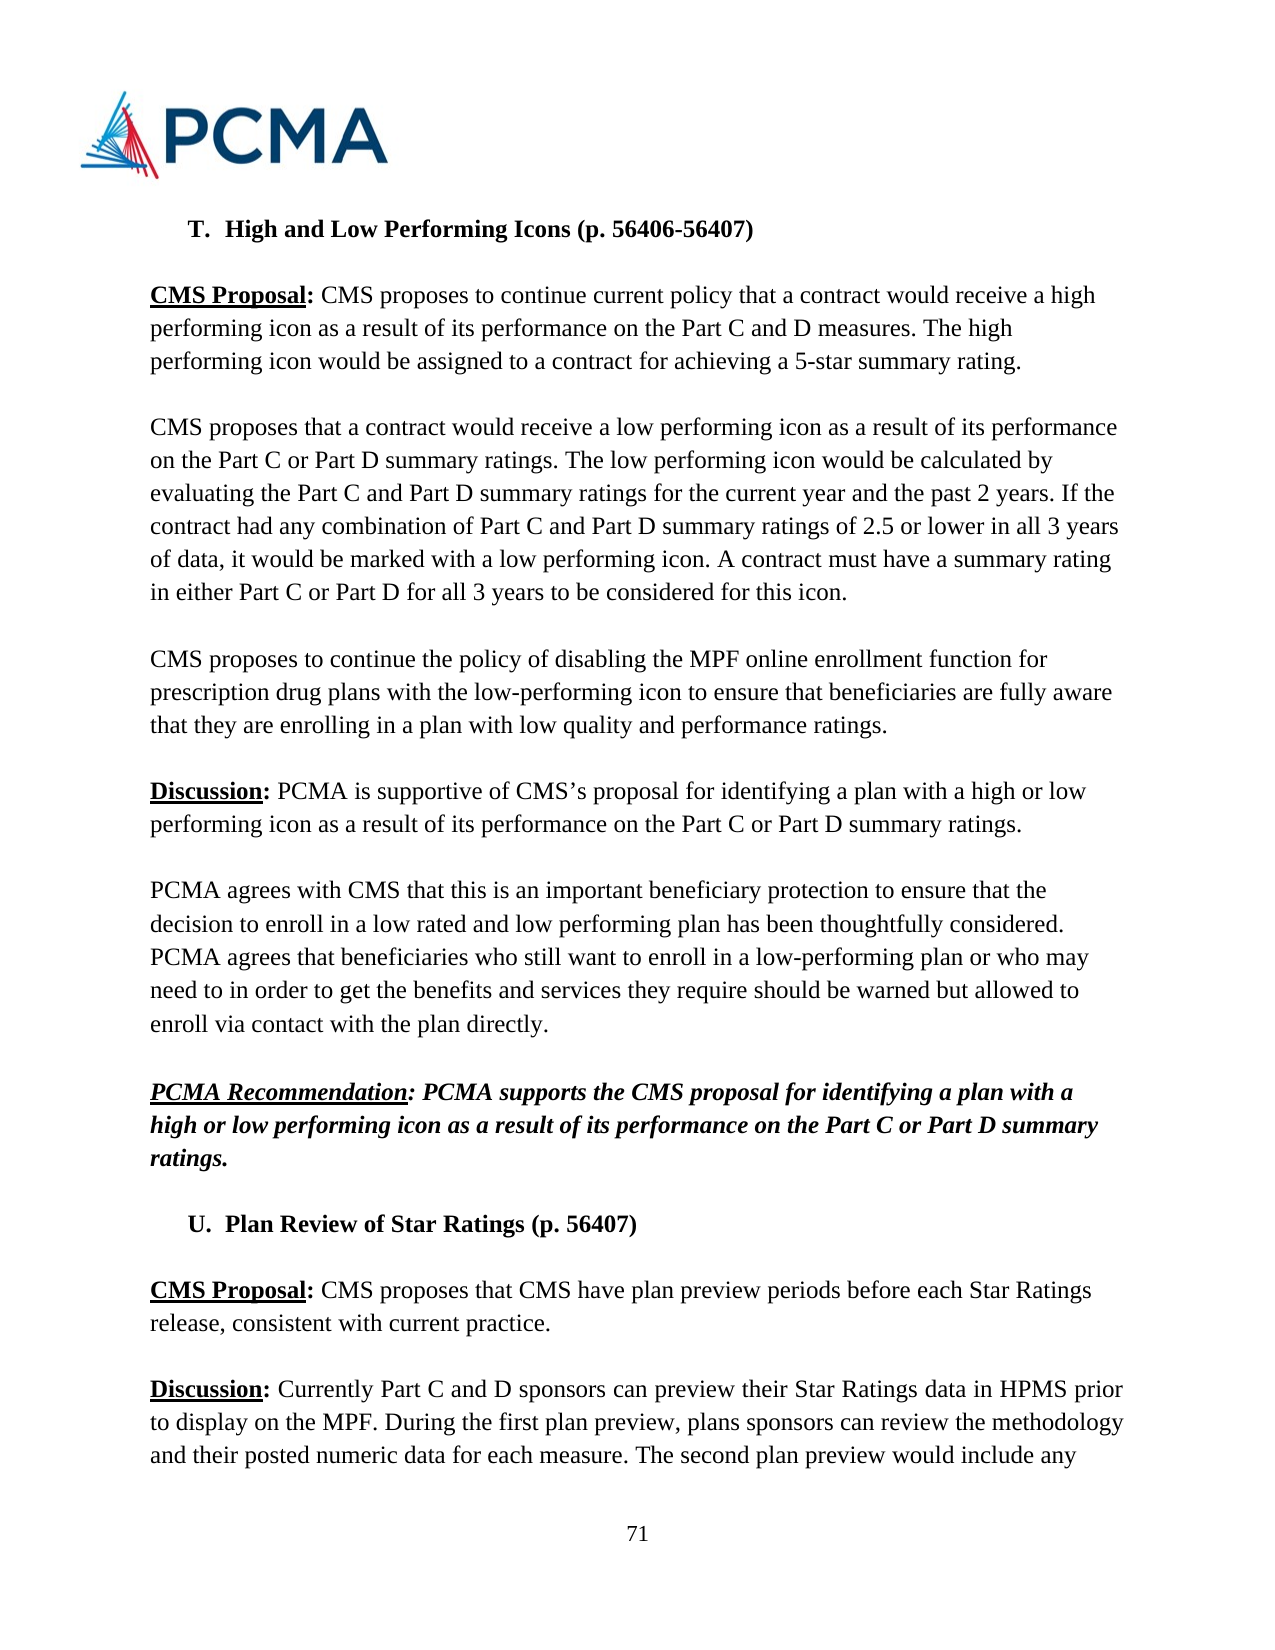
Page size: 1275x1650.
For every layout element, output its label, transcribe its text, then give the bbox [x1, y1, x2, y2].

picture [15, 25, 425, 194]
list Plan Review of Star Ratings (p. 56407) [187, 1209, 1135, 1238]
subtitle PCMA Recommendation: PCMA supports the CMS proposal for identifying a plan with a high or low performing icon as a result of its performance on the Part C or Part D summary ratings. [150, 1077, 1101, 1172]
text Discussion: Currently Part C and D sponsors can preview their Star Ratings data in HPMS prior to display on the MPF. During the first plan preview, plans sponsors can review the methodology and their posted numeric data for each measure. The second plan preview would include any [150, 1374, 1124, 1469]
text CMS proposes that a contract would receive a low performing icon as a result of its performance on the Part C or Part D summary ratings. The low performing icon would be calculated by evaluating the Part C and Part D summary ratings for the current year and the past 2 years. If the contract had any combination of Part C and Part D summary ratings of 2.5 or lower in all 3 years of data, it would be marked with a low performing icon. A contract must have a summary rating in either Part C or Part D for all 3 years to be considered for this icon. [150, 412, 1121, 606]
text CMS Proposal: CMS proposes to continue current policy that a contract would receive a high performing icon as a result of its performance on the Part C and D measures. The high performing icon would be assigned to a contract for achieving a 5-star summary rating. [150, 280, 1104, 375]
subtitle High and Low Performing Icons (p. 56406-56407) [187, 214, 1135, 243]
text CMS proposes to continue the policy of disabling the MPF online enrollment function for prescription drug plans with the low-performing icon to ensure that beneficiaries are fully aware that they are enrolling in a plan with low quality and performance ratings. [150, 644, 1135, 739]
text PCMA agrees with CMS that this is an important beneficiary protection to ensure that the decision to enroll in a low rated and low performing plan has been thoughtfully considered. PCMA agrees that beneficiaries who still want to enroll in a low-performing plan or who may need to in order to get the benefits and services they require should be warned but allowed to enroll via contact with the plan directly. [150, 875, 1091, 1037]
text Discussion: PCMA is supportive of CMS’s proposal for identifying a plan with a high or low performing icon as a result of its performance on the Part C or Part D summary ratings. [150, 776, 1104, 838]
text CMS Proposal: CMS proposes that CMS have plan preview periods before each Star Ratings release, consistent with current practice. [150, 1275, 1104, 1336]
